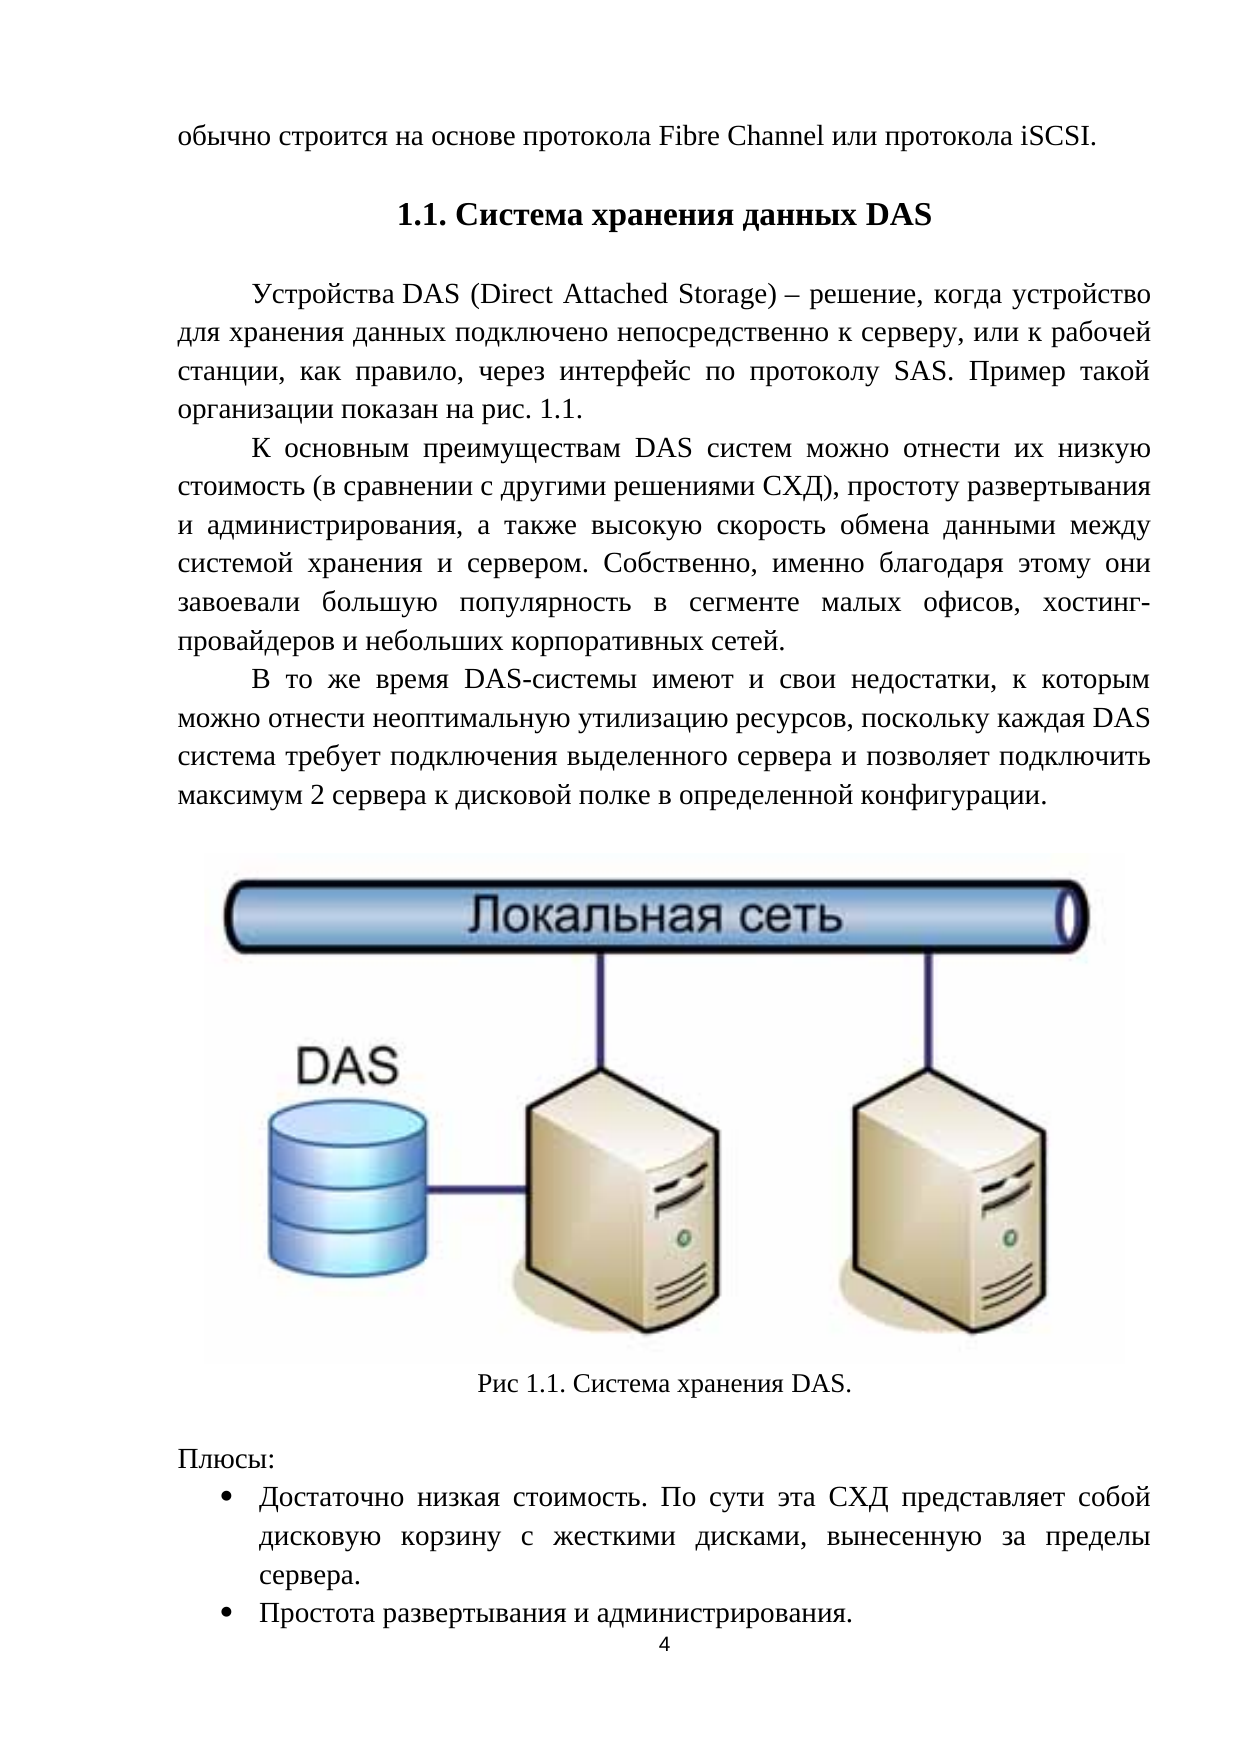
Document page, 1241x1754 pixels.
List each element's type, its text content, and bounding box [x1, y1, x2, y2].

text Плюсы: [177, 1441, 1152, 1474]
text Рис 1.1. Система хранения DAS. [177, 1367, 1152, 1398]
list Простота развертывания и администрирования. [221, 1595, 1152, 1629]
text Устройства DAS (Direct Attached Storage) – решение, когда устройство для хранения данных подключено непосредственно к серверу, или к рабочей станции, как правило, через интерфейс по протоколу SAS. Пример такой организации показан на рис. 1.1. [177, 276, 1152, 425]
text В то же время DAS-системы имеют и свои недостатки, к которым можно отнести неоптимальную утилизацию ресурсов, поскольку каждая DAS система требует подключения выделенного сервера и позволяет подключить максимум 2 сервера к дисковой полке в определенной конфигурации. [177, 661, 1152, 810]
picture [204, 853, 1125, 1364]
subtitle 1.1. Система хранения данных DAS [177, 194, 1152, 232]
list Достаточно низкая стоимость. По сути эта СХД представляет собой дисковую корзину с жесткими дисками, вынесенную за пределы сервера. [221, 1479, 1152, 1590]
text К основным преимуществам DAS систем можно отнести их низкую стоимость (в сравнении с другими решениями СХД), простоту развертывания и администрирования, а также высокую скорость обмена данными между системой хранения и сервером. Собственно, именно благодаря этому они завоевали большую популярность в сегменте малых офисов, хостинг-провайдеров и небольших корпоративных сетей. [177, 430, 1152, 656]
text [177, 118, 1152, 152]
